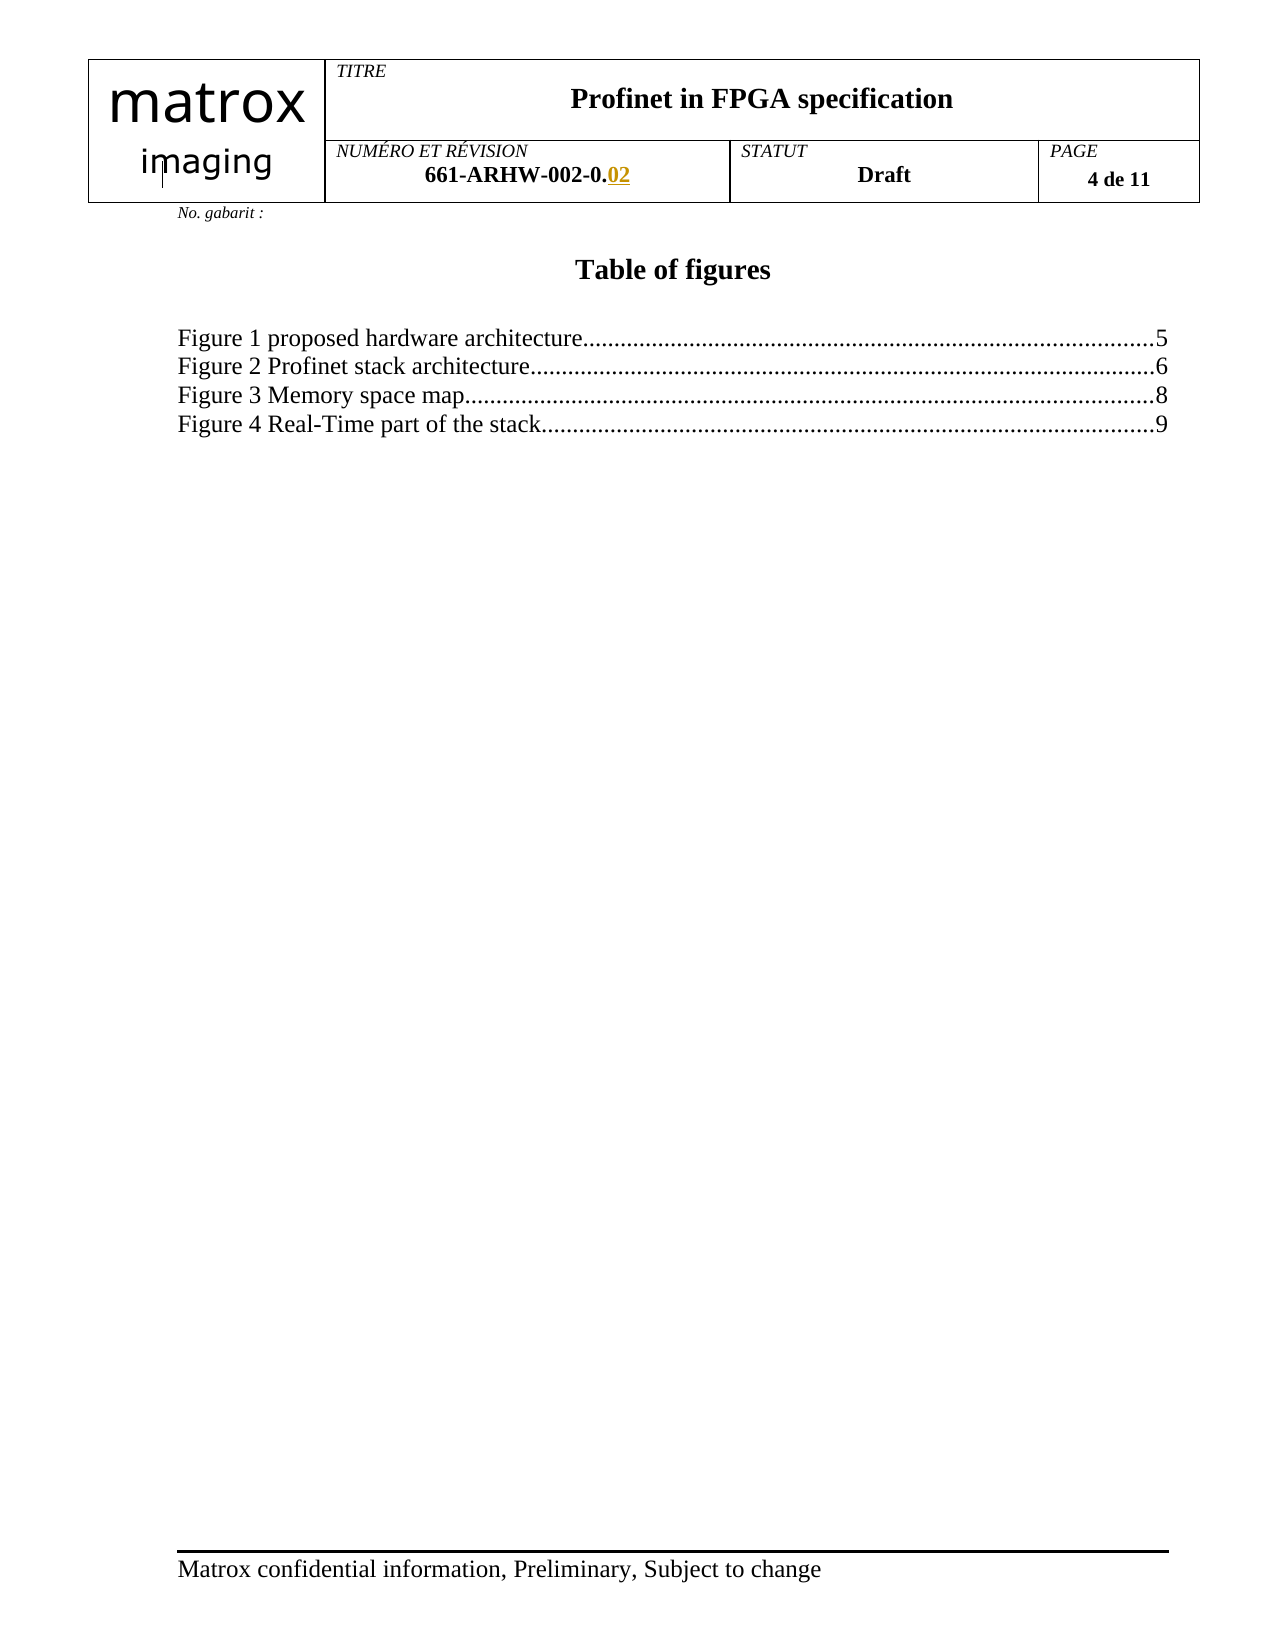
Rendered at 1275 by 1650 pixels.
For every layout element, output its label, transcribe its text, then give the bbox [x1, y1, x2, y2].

text Figure 4 Real-Time part of the stack 9 [177, 409, 1169, 438]
text Figure 3 Memory space map 8 [177, 380, 1169, 409]
text Figure 2 Profinet stack architecture 6 [177, 351, 1169, 380]
text Figure 1 proposed hardware architecture 5 [177, 323, 1169, 351]
text Table of figures [177, 252, 1169, 286]
